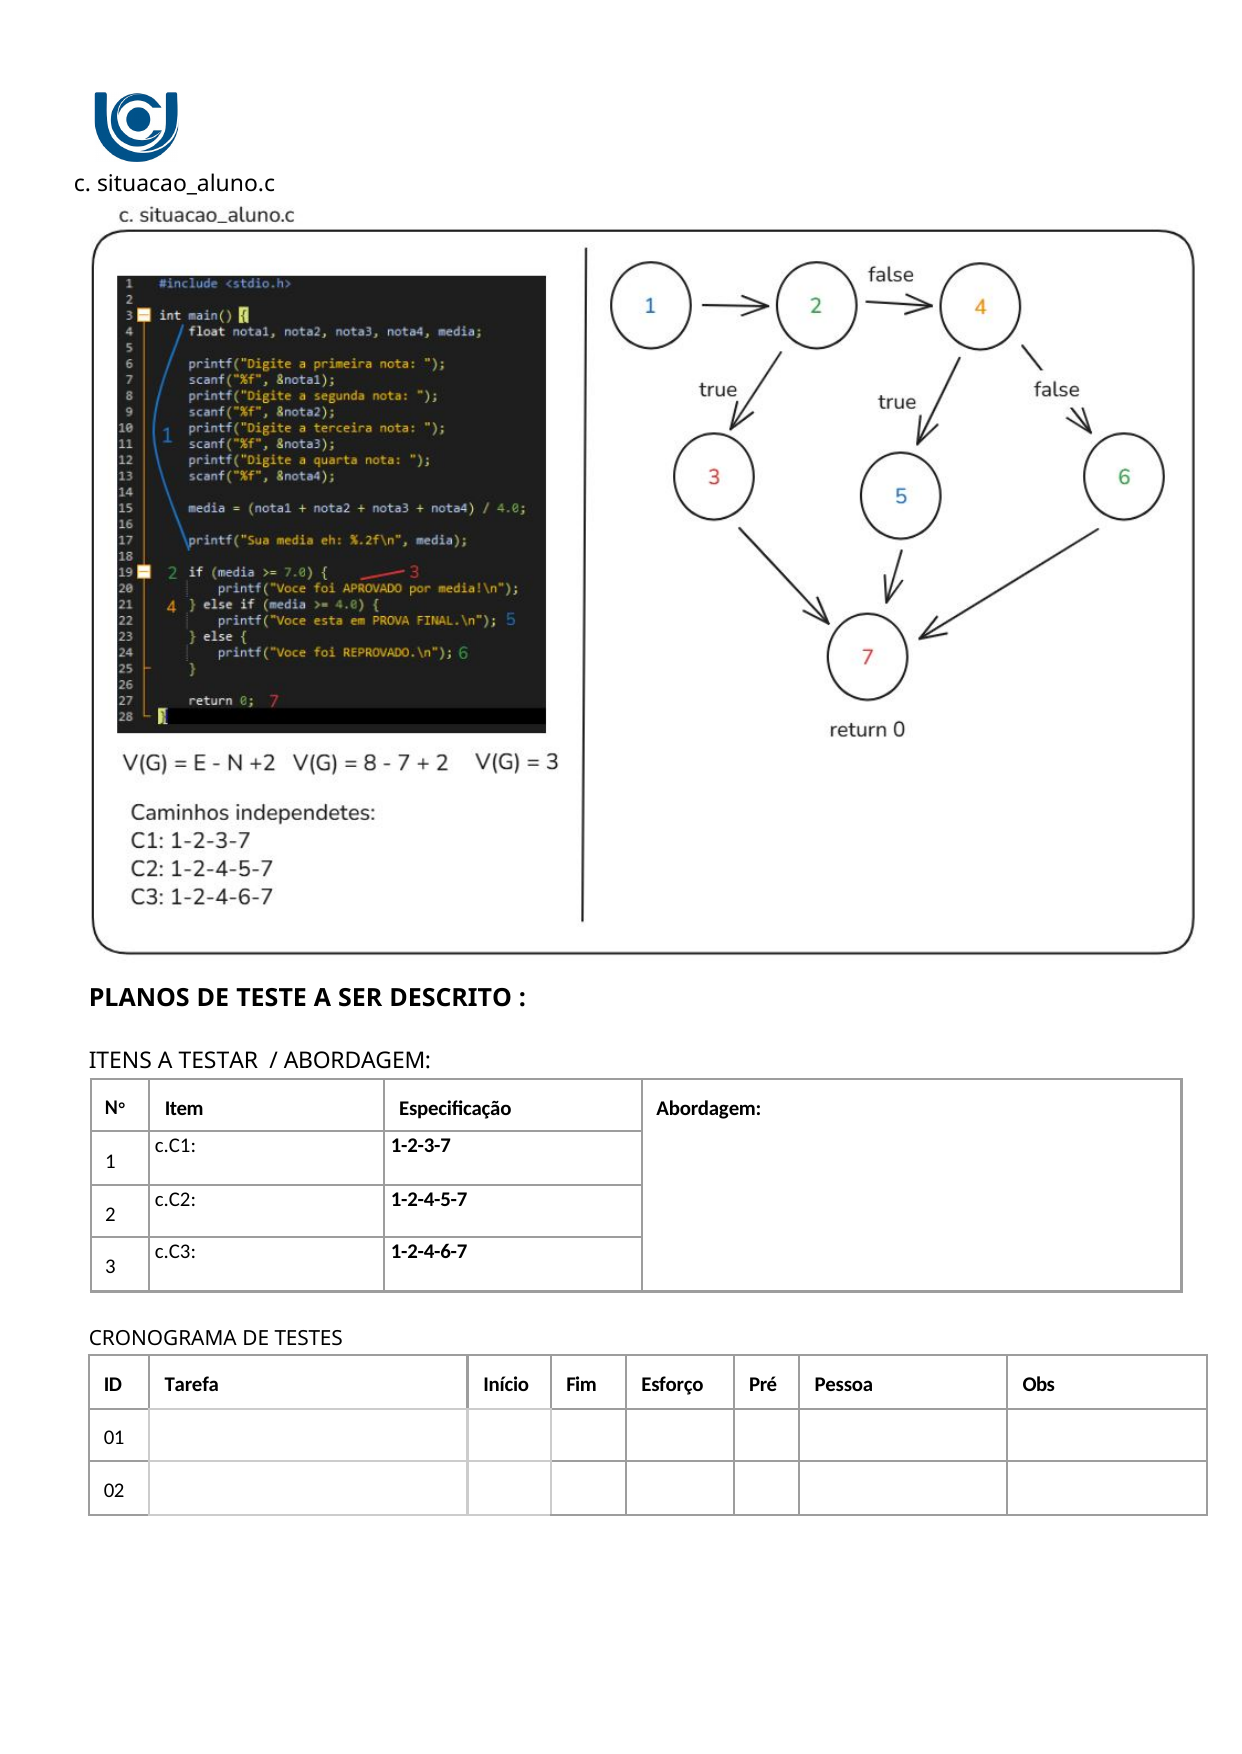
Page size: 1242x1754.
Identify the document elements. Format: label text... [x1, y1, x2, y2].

text CRONOGRAMA DE TESTES [88, 1323, 1227, 1352]
table_header Fim [552, 1356, 625, 1408]
table_cell 1-2-4-5-7 [385, 1186, 641, 1236]
table_cell 02 [90, 1462, 148, 1514]
table_cell 3 [92, 1238, 148, 1290]
table_cell 2 [92, 1186, 148, 1236]
table_cell [800, 1462, 1006, 1514]
table_header Tarefa [150, 1356, 466, 1408]
table_cell [1008, 1462, 1206, 1514]
table_header N॰ [92, 1080, 148, 1130]
table_cell 1-2-3-7 [385, 1132, 641, 1184]
table_header Especificação [385, 1080, 641, 1130]
table_cell [627, 1462, 733, 1514]
table_cell [735, 1410, 798, 1460]
text c. situacao_aluno.c [74, 167, 1227, 198]
table_header Pessoa [800, 1356, 1006, 1408]
text ITENS A TESTAR / ABORDAGEM: [88, 1044, 1227, 1075]
table_cell 1-2-4-6-7 [385, 1238, 641, 1290]
table_header Pré [735, 1356, 798, 1408]
table_cell c.C3: [150, 1238, 383, 1290]
table_cell [627, 1410, 733, 1460]
table_cell [1008, 1410, 1206, 1460]
table_cell [150, 1410, 466, 1460]
table_cell [150, 1462, 466, 1514]
table_cell [552, 1462, 625, 1514]
picture [73, 197, 1207, 972]
table_cell [469, 1410, 550, 1460]
table_header Início [469, 1356, 550, 1408]
table_cell c.C2: [150, 1186, 383, 1236]
table_cell [735, 1462, 798, 1514]
table_cell c.C1: [150, 1132, 383, 1184]
table_cell 1 [92, 1132, 148, 1184]
table_header Esforço [627, 1356, 733, 1408]
table_cell [469, 1462, 550, 1514]
table_header Abordagem: [643, 1080, 1180, 1290]
table_header ID [90, 1356, 148, 1408]
table_cell [552, 1410, 625, 1460]
subtitle PLANOS DE TESTE A SER DESCRITO : [88, 980, 1227, 1014]
table_header Item [150, 1080, 383, 1130]
picture [94, 92, 179, 162]
table_header Obs [1008, 1356, 1206, 1408]
table_cell 01 [90, 1410, 148, 1460]
table_cell [800, 1410, 1006, 1460]
